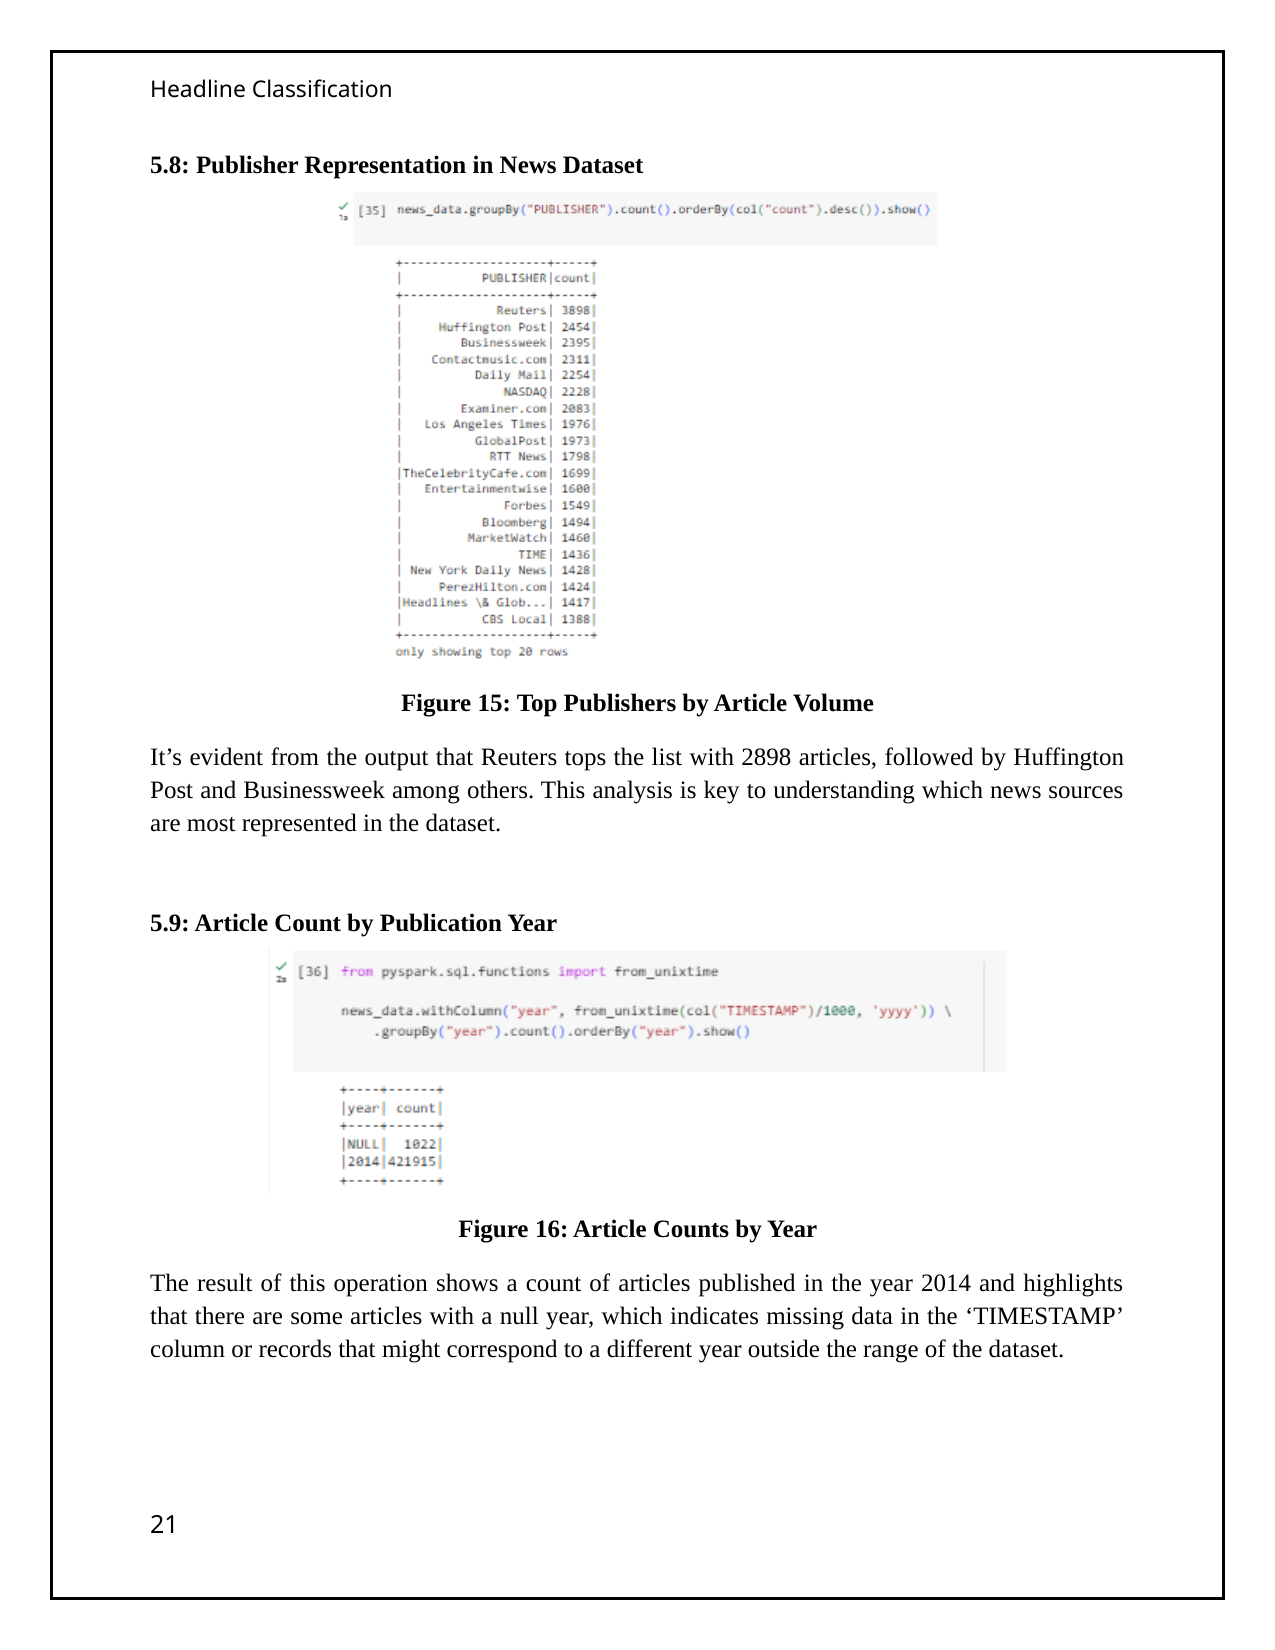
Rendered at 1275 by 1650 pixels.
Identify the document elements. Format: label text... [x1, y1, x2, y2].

text Figure 15: Top Publishers by Article Volume [150, 688, 1125, 717]
text The result of this operation shows a count of articles published in the year 2014 and highlights that there are some articles with a null year, which indicates missing data in the ‘TIMESTAMP’ column or records that might correspond to a different year outside the range of the dataset. [150, 1268, 1125, 1363]
subtitle 5.9: Article Count by Publication Year [150, 908, 1125, 936]
text Figure 16: Article Counts by Year [150, 1214, 1125, 1243]
text It’s evident from the output that Reuters tops the list with 2898 articles, followed by Huffington Post and Businessweek among others. This analysis is key to understanding which news sources are most represented in the dataset. [150, 742, 1125, 837]
subtitle 5.8: Publisher Representation in News Dataset [150, 150, 1125, 179]
picture [268, 948, 1007, 1193]
picture [337, 191, 938, 667]
